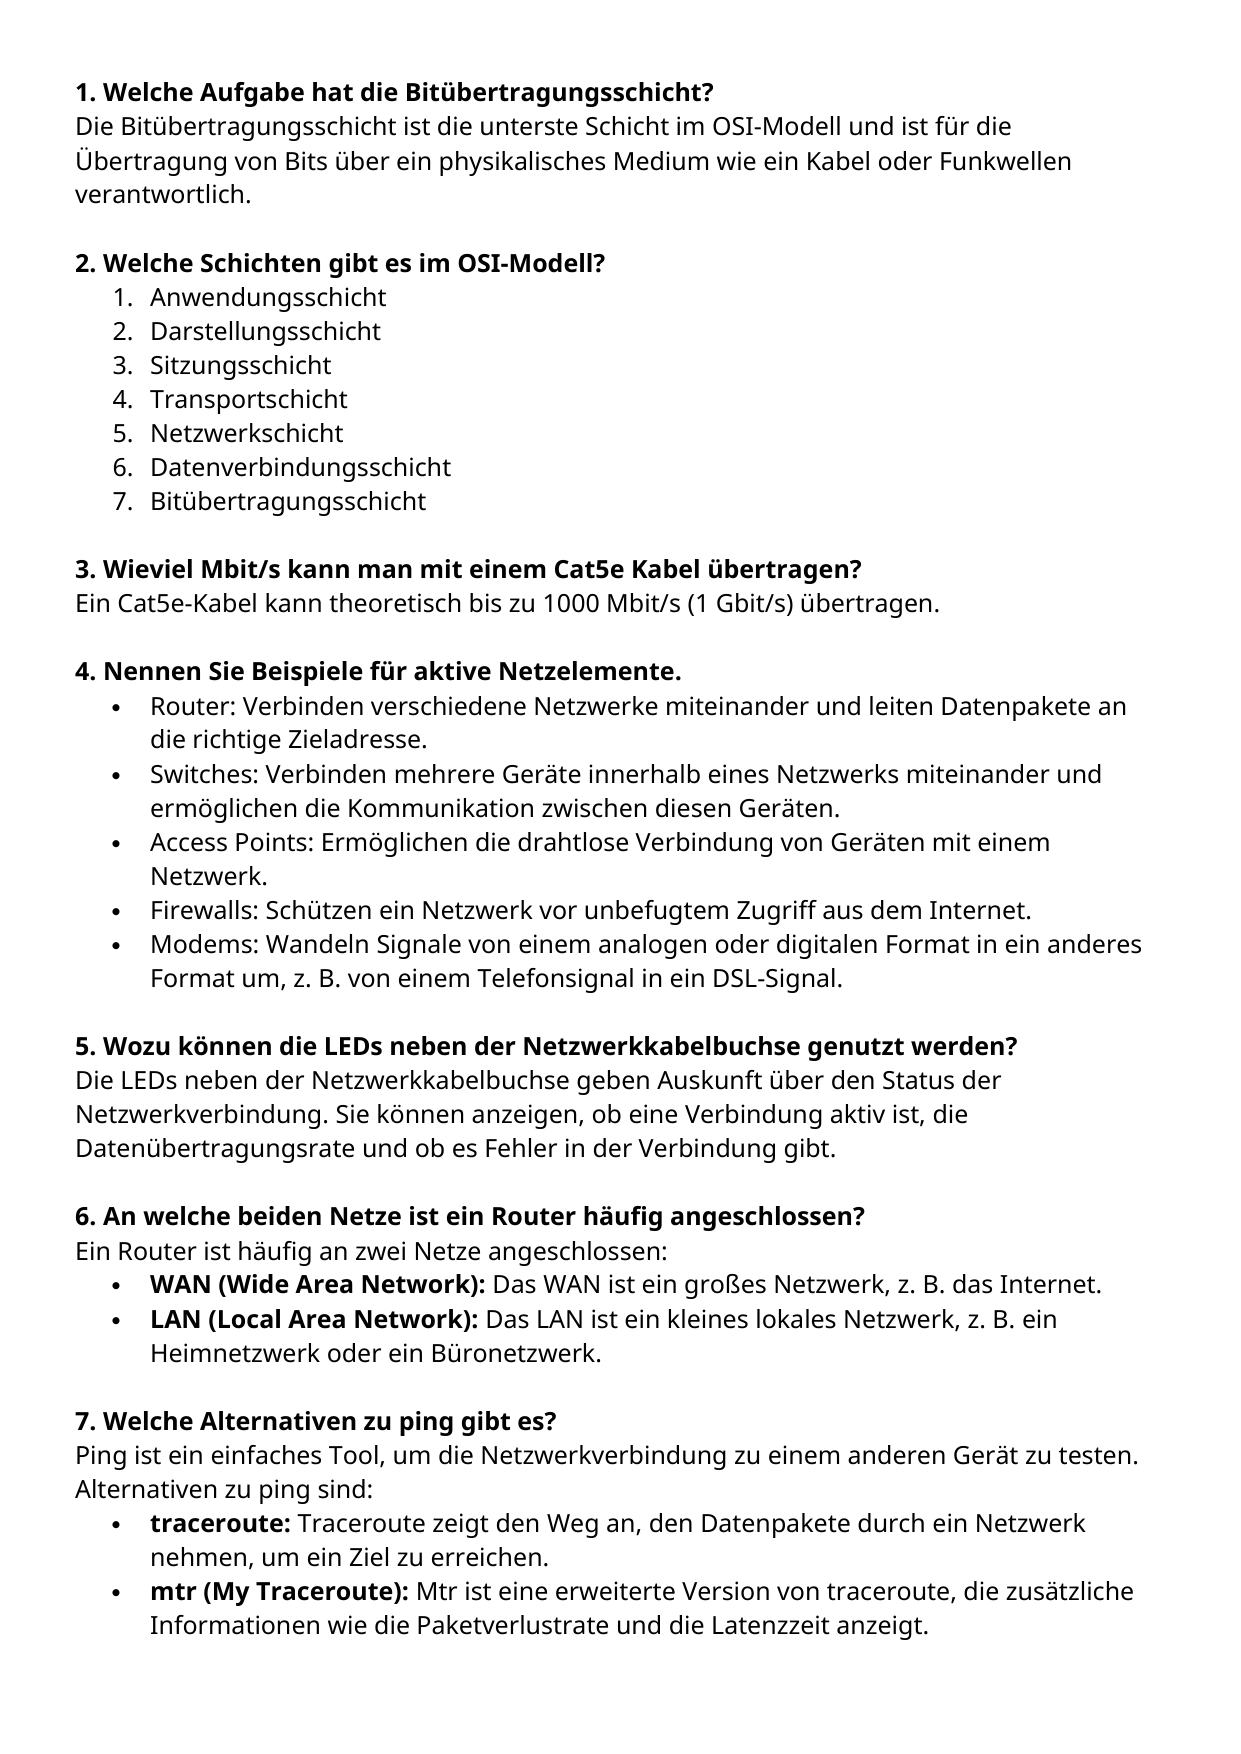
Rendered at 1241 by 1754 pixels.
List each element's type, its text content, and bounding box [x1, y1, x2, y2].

list LAN (Local Area Network): Das LAN ist ein kleines lokales Netzwerk, z. B. ein Heimnetzwerk oder ein Büronetzwerk. [112, 1301, 1165, 1369]
text Ping ist ein einfaches Tool, um die Netzwerkverbindung zu einem anderen Gerät zu testen. Alternativen zu ping sind: [75, 1437, 1165, 1506]
text 5. Wozu können die LEDs neben der Netzwerkkabelbuchse genutzt werden? [75, 1029, 1165, 1063]
list Datenverbindungsschicht [112, 450, 1165, 484]
list Netzwerkschicht [112, 416, 1165, 450]
list WAN (Wide Area Network): Das WAN ist ein großes Netzwerk, z. B. das Internet. [112, 1267, 1165, 1301]
text Die LEDs neben der Netzwerkkabelbuchse geben Auskunft über den Status der Netzwerkverbindung. Sie können anzeigen, ob eine Verbindung aktiv ist, die Datenübertragungsrate und ob es Fehler in der Verbindung gibt. [75, 1063, 1165, 1165]
text 6. An welche beiden Netze ist ein Router häufig angeschlossen? [75, 1199, 1165, 1233]
text 4. Nennen Sie Beispiele für aktive Netzelemente. [75, 654, 1165, 688]
text 1. Welche Aufgabe hat die Bitübertragungsschicht? [75, 75, 1165, 109]
list Transportschicht [112, 382, 1165, 416]
list Router: Verbinden verschiedene Netzwerke miteinander und leiten Datenpakete an die richtige Zieladresse. [112, 688, 1165, 756]
list Modems: Wandeln Signale von einem analogen oder digitalen Format in ein anderes Format um, z. B. von einem Telefonsignal in ein DSL-Signal. [112, 927, 1165, 995]
list Access Points: Ermöglichen die drahtlose Verbindung von Geräten mit einem Netzwerk. [112, 824, 1165, 892]
list traceroute: Traceroute zeigt den Weg an, den Datenpakete durch ein Netzwerk nehmen, um ein Ziel zu erreichen. [112, 1506, 1165, 1574]
text 7. Welche Alternativen zu ping gibt es? [75, 1403, 1165, 1437]
list Darstellungsschicht [112, 313, 1165, 347]
list Anwendungsschicht [112, 279, 1165, 313]
text Ein Cat5e-Kabel kann theoretisch bis zu 1000 Mbit/s (1 Gbit/s) übertragen. [75, 586, 1165, 620]
text 3. Wieviel Mbit/s kann man mit einem Cat5e Kabel übertragen? [75, 552, 1165, 586]
text 2. Welche Schichten gibt es im OSI-Modell? [75, 245, 1165, 279]
list Bitübertragungsschicht [112, 484, 1165, 518]
list mtr (My Traceroute): Mtr ist eine erweiterte Version von traceroute, die zusätzliche Informationen wie die Paketverlustrate und die Latenzzeit anzeigt. [112, 1574, 1165, 1642]
list Firewalls: Schützen ein Netzwerk vor unbefugtem Zugriff aus dem Internet. [112, 892, 1165, 927]
text Die Bitübertragungsschicht ist die unterste Schicht im OSI-Modell und ist für die Übertragung von Bits über ein physikalisches Medium wie ein Kabel oder Funkwellen verantwortlich. [75, 109, 1165, 211]
list Sitzungsschicht [112, 347, 1165, 382]
list Switches: Verbinden mehrere Geräte innerhalb eines Netzwerks miteinander und ermöglichen die Kommunikation zwischen diesen Geräten. [112, 756, 1165, 824]
text Ein Router ist häufig an zwei Netze angeschlossen: [75, 1233, 1165, 1267]
